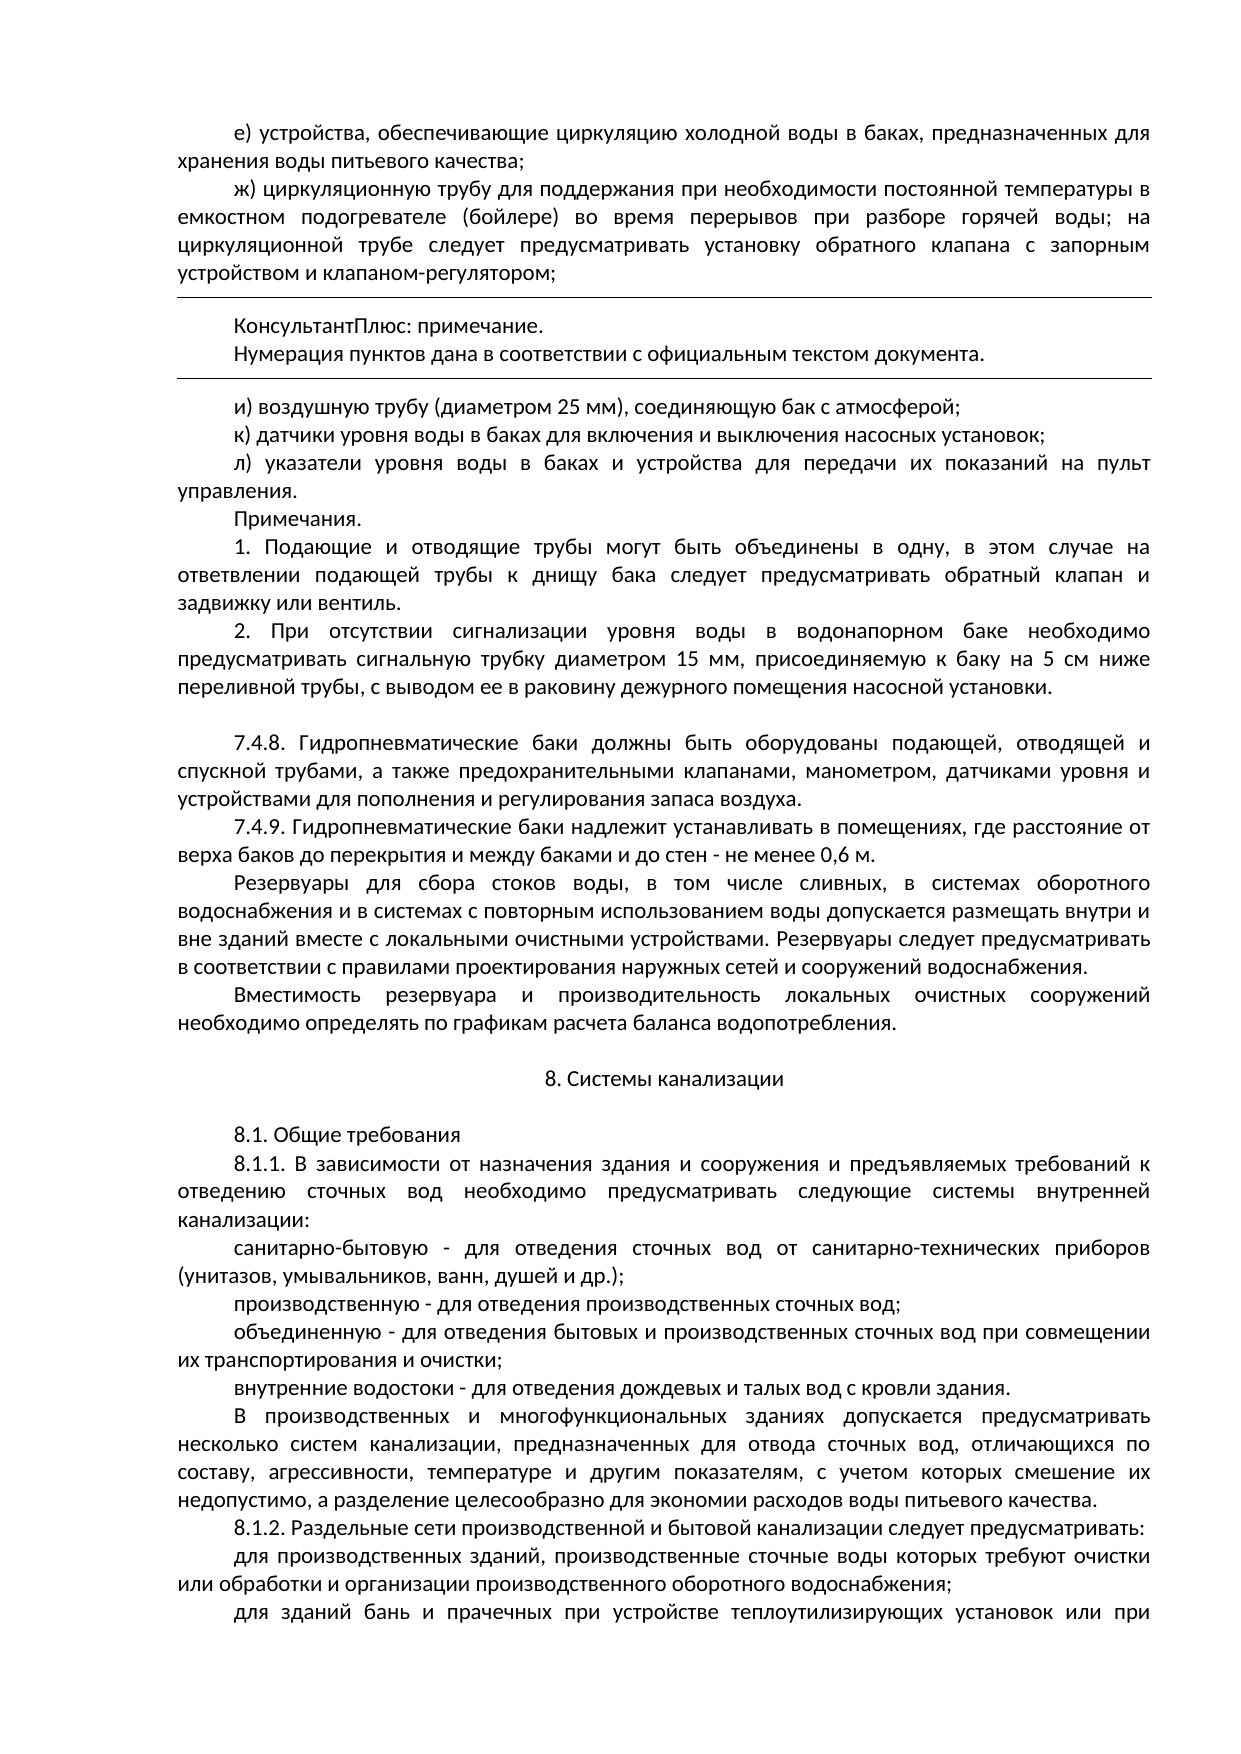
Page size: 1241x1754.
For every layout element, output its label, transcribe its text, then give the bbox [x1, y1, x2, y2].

text Вместимость резервуара и производительность локальных очистных сооружений необходимо определять по графикам расчета баланса водопотребления. [177, 981, 1152, 1037]
text объединенную - для отведения бытовых и производственных сточных вод при совмещении их транспортирования и очистки; [177, 1317, 1152, 1373]
text ж) циркуляционную трубу для поддержания при необходимости постоянной температуры в емкостном подогревателе (бойлере) во время перерывов при разборе горячей воды; на циркуляционной трубе следует предусматривать установку обратного клапана с запорным устройством и клапаном-регулятором; [177, 174, 1152, 286]
text внутренние водостоки - для отведения дождевых и талых вод с кровли здания. [177, 1373, 1152, 1401]
text Резервуары для сбора стоков воды, в том числе сливных, в системах оборотного водоснабжения и в системах с повторным использованием воды допускается размещать внутри и вне зданий вместе с локальными очистными устройствами. Резервуары следует предусматривать в соответствии с правилами проектирования наружных сетей и сооружений водоснабжения. [177, 868, 1152, 981]
text Нумерация пунктов дана в соответствии с официальным текстом документа. [177, 339, 1152, 367]
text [177, 1597, 1152, 1625]
text 7.4.9. Гидропневматические баки надлежит устанавливать в помещениях, где расстояние от верха баков до перекрытия и между баками и до стен - не менее 0,6 м. [177, 812, 1152, 868]
text е) устройства, обеспечивающие циркуляцию холодной воды в баках, предназначенных для хранения воды питьевого качества; [177, 118, 1152, 174]
text 8. Системы канализации [177, 1064, 1152, 1093]
text л) указатели уровня воды в баках и устройства для передачи их показаний на пульт управления. [177, 448, 1152, 504]
text производственную - для отведения производственных сточных вод; [177, 1289, 1152, 1317]
text санитарно-бытовую - для отведения сточных вод от санитарно-технических приборов (унитазов, умывальников, ванн, душей и др.); [177, 1233, 1152, 1289]
text 8.1.2. Раздельные сети производственной и бытовой канализации следует предусматривать: [177, 1513, 1152, 1541]
text 8.1.1. В зависимости от назначения здания и сооружения и предъявляемых требований к отведению сточных вод необходимо предусматривать следующие системы внутренней канализации: [177, 1149, 1152, 1233]
text 8.1. Общие требования [177, 1121, 1152, 1149]
text КонсультантПлюс: примечание. [177, 311, 1152, 339]
text 1. Подающие и отводящие трубы могут быть объединены в одну, в этом случае на ответвлении подающей трубы к днищу бака следует предусматривать обратный клапан и задвижку или вентиль. [177, 532, 1152, 616]
text к) датчики уровня воды в баках для включения и выключения насосных установок; [177, 420, 1152, 448]
text и) воздушную трубу (диаметром 25 мм), соединяющую бак с атмосферой; [177, 392, 1152, 420]
text Примечания. [177, 504, 1152, 532]
text 7.4.8. Гидропневматические баки должны быть оборудованы подающей, отводящей и спускной трубами, а также предохранительными клапанами, манометром, датчиками уровня и устройствами для пополнения и регулирования запаса воздуха. [177, 728, 1152, 812]
text В производственных и многофункциональных зданиях допускается предусматривать несколько систем канализации, предназначенных для отвода сточных вод, отличающихся по составу, агрессивности, температуре и другим показателям, с учетом которых смешение их недопустимо, а разделение целесообразно для экономии расходов воды питьевого качества. [177, 1401, 1152, 1513]
text 2. При отсутствии сигнализации уровня воды в водонапорном баке необходимо предусматривать сигнальную трубку диаметром 15 мм, присоединяемую к баку на 5 см ниже переливной трубы, с выводом ее в раковину дежурного помещения насосной установки. [177, 616, 1152, 700]
text для производственных зданий, производственные сточные воды которых требуют очистки или обработки и организации производственного оборотного водоснабжения; [177, 1541, 1152, 1597]
